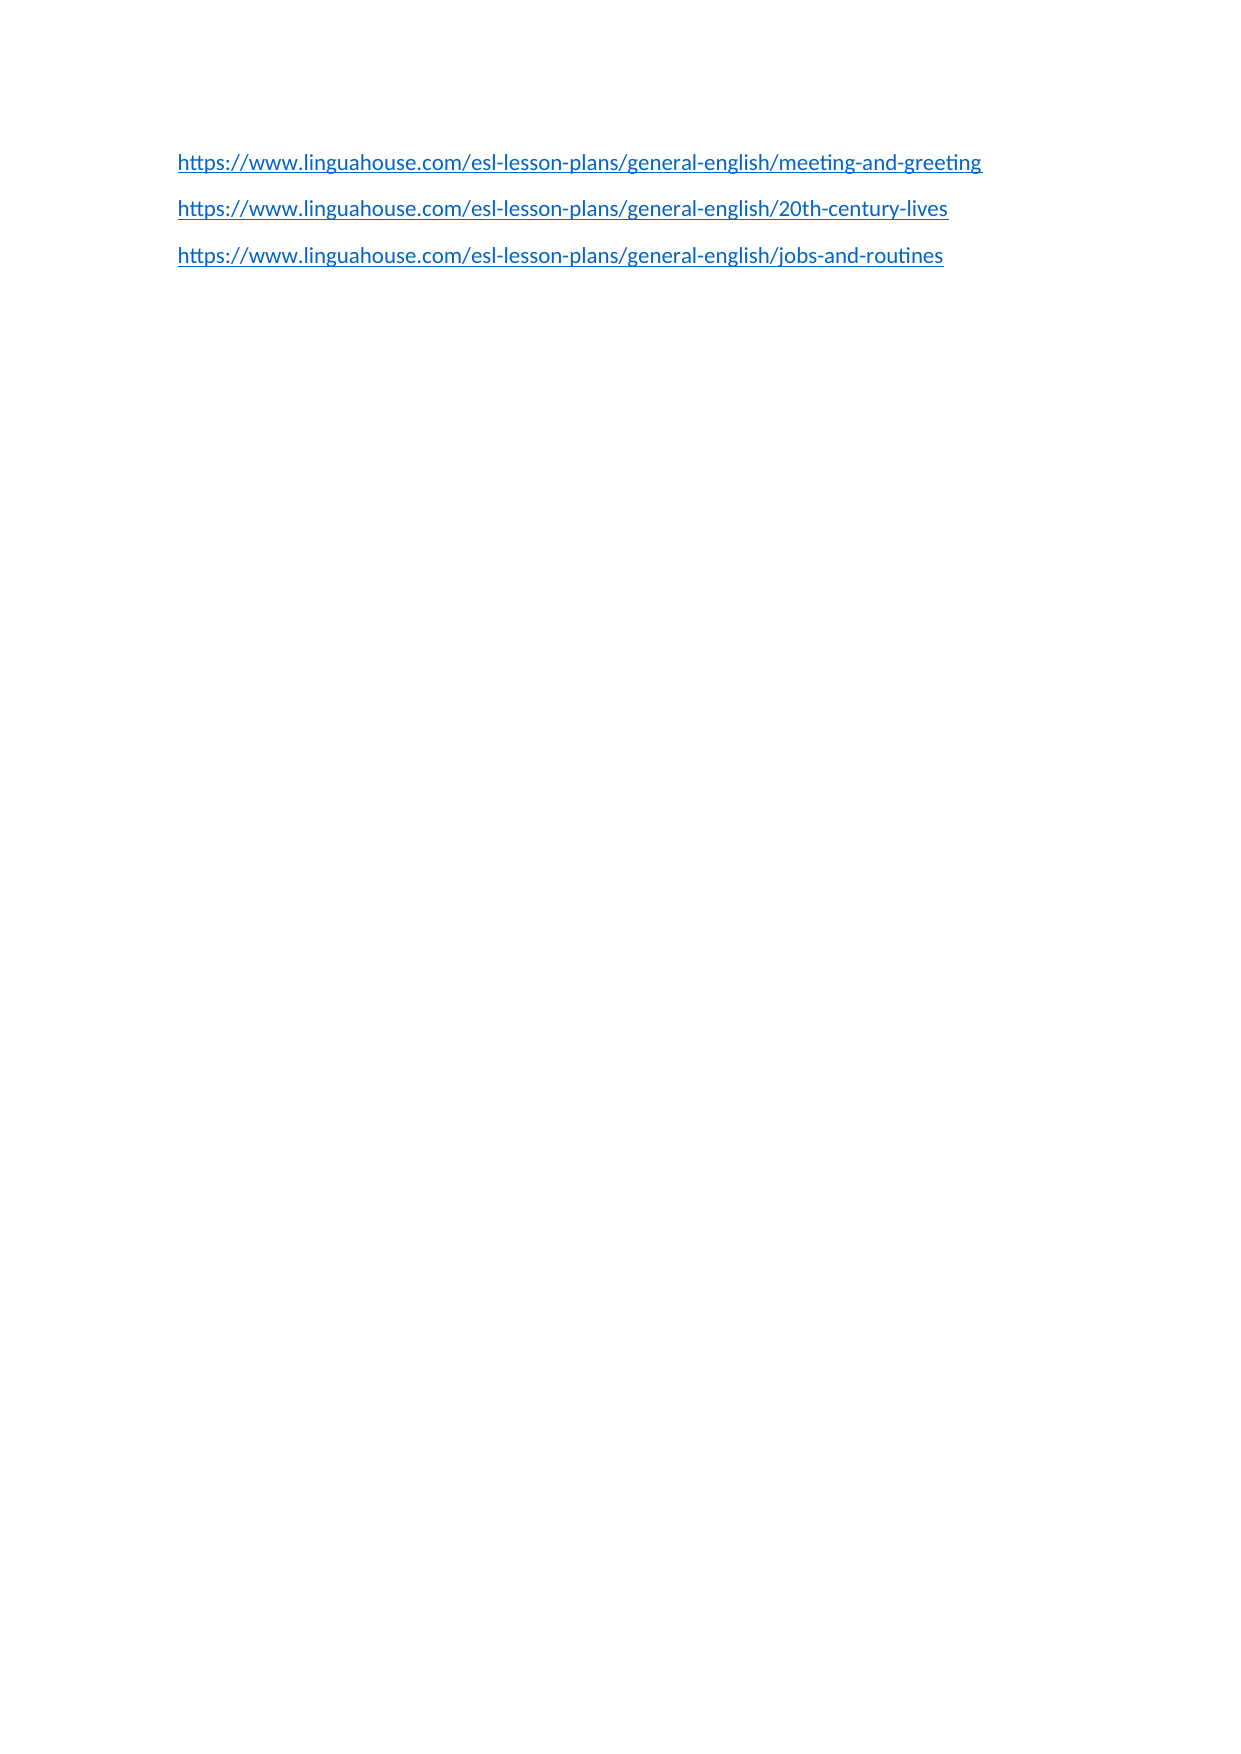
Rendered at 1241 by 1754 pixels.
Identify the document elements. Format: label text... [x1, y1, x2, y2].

text https://www.linguahouse.com/esl-lesson-plans/general-english/meeting-and-greeting [177, 148, 1063, 176]
text https://www.linguahouse.com/esl-lesson-plans/general-english/jobs-and-routines [177, 241, 1063, 269]
text https://www.linguahouse.com/esl-lesson-plans/general-english/20th-century-lives [177, 194, 1063, 222]
